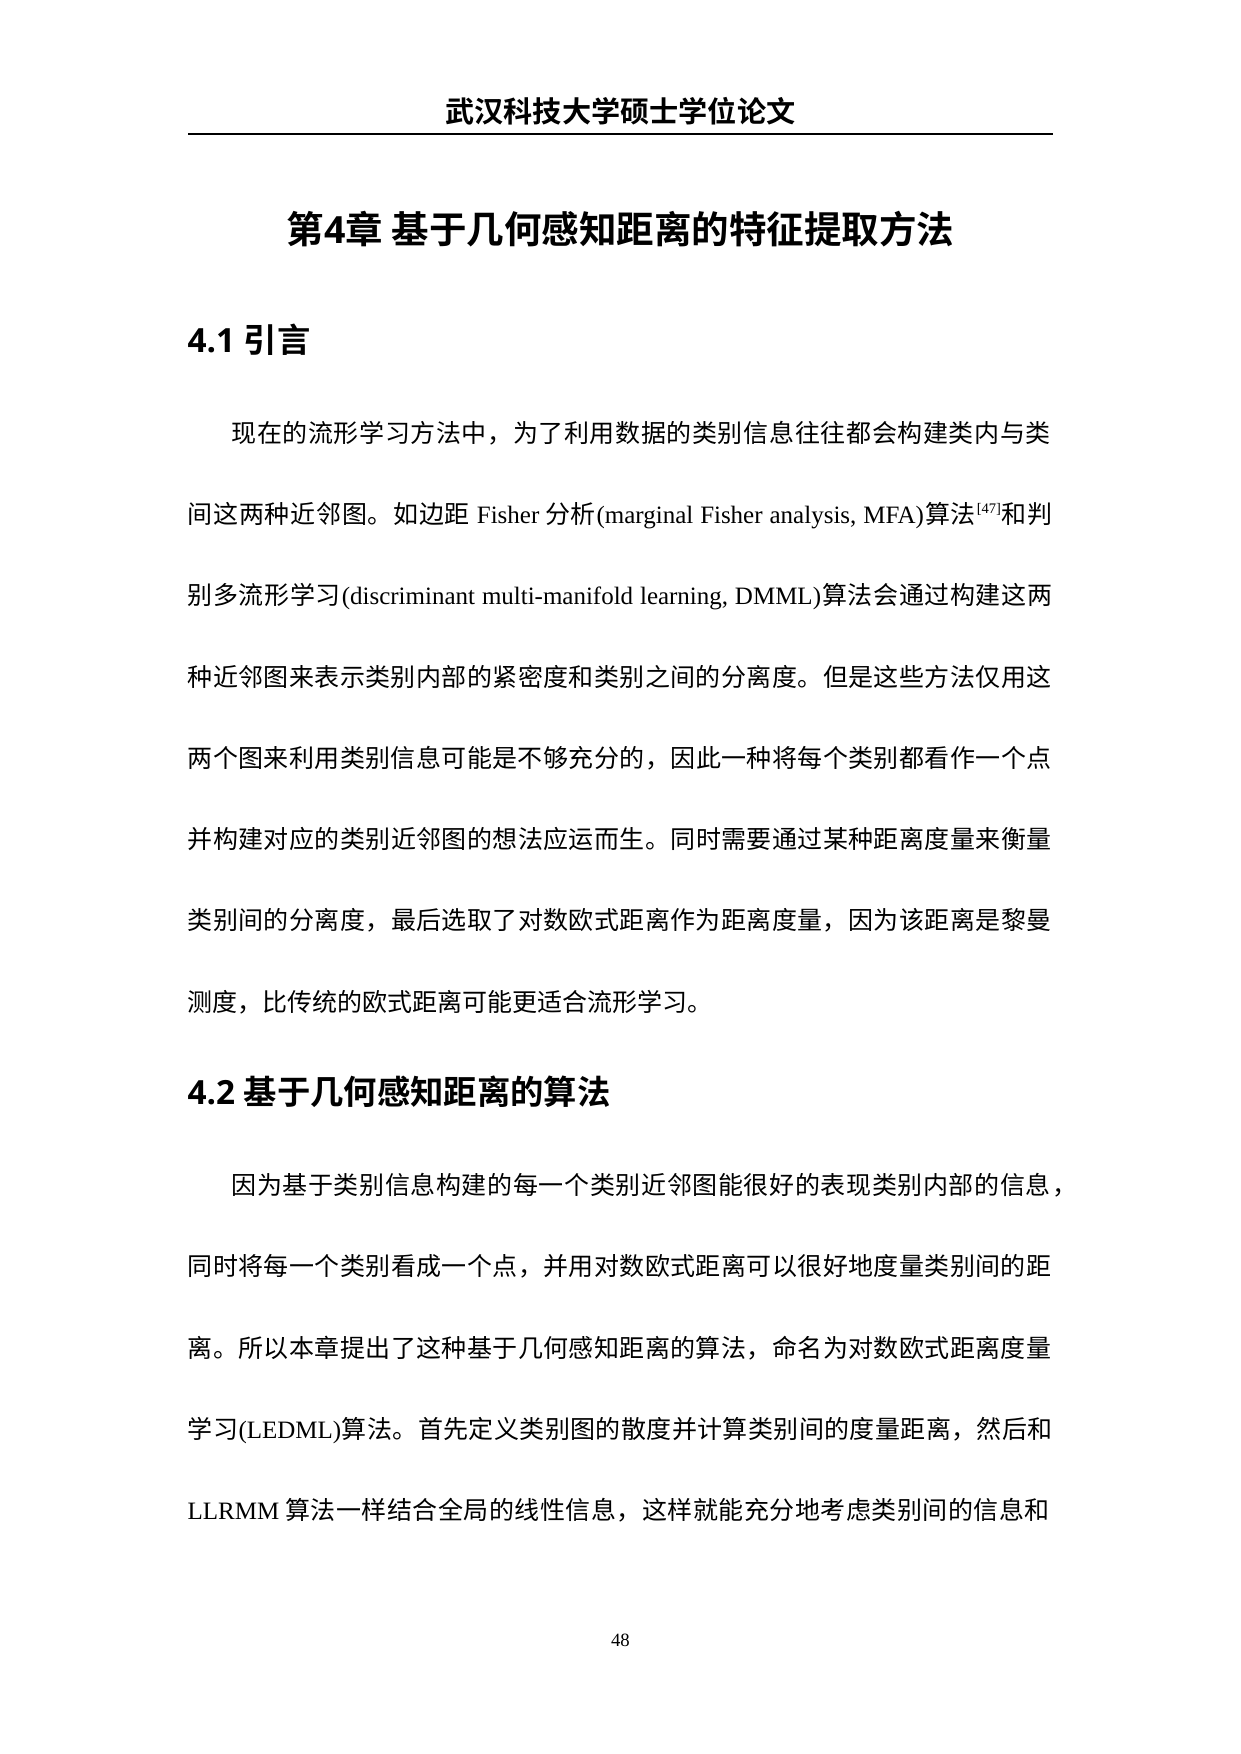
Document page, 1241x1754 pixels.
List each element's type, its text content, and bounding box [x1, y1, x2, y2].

text 引言 [187, 306, 1053, 371]
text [187, 1151, 1053, 1541]
text 基于几何感知距离的算法 [187, 1058, 1053, 1123]
text 基于几何感知距离的特征提取方法 [187, 194, 1053, 259]
text 现在的流形学习方法中，为了利用数据的类别信息往往都会构建类内与类间这两种近邻图。如边距Fisher分析(marginal Fisher analysis, MFA)算法[47]和判别多流形学习(discriminant multi-manifold learning, DMML)算法会通过构建这两种近邻图来表示类别内部的紧密度和类别之间的分离度。但是这些方法仅用这两个图来利用类别信息可能是不够充分的，因此一种将每个类别都看作一个点并构建对应的类别近邻图的想法应运而生。同时需要通过某种距离度量来衡量类别间的分离度，最后选取了对数欧式距离作为距离度量，因为该距离是黎曼测度，比传统的欧式距离可能更适合流形学习。 [187, 399, 1053, 1033]
